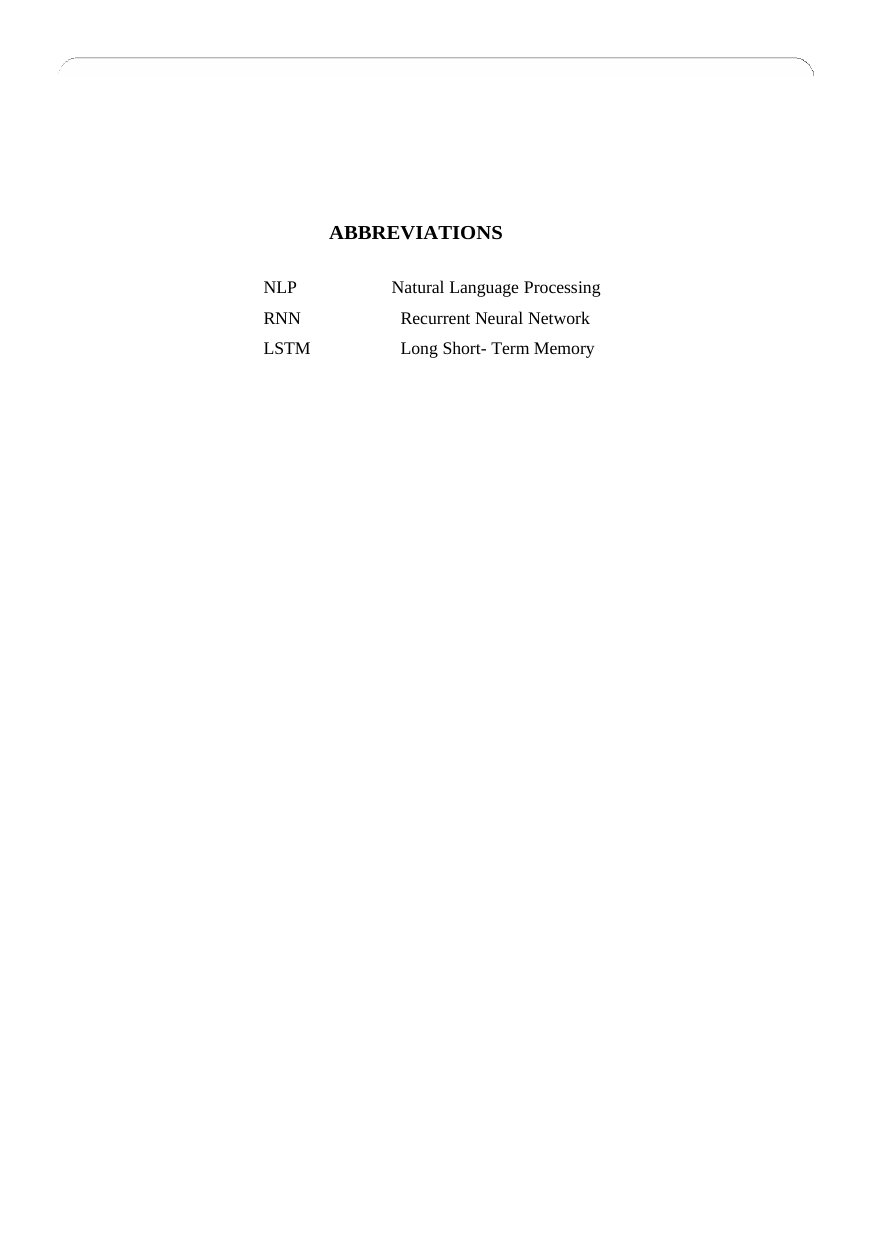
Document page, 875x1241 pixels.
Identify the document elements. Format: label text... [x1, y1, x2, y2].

text RNN Recurrent Neural Network [263, 308, 824, 328]
picture [57, 57, 814, 77]
subtitle NLP Natural Language Processing [263, 277, 824, 298]
subtitle ABBREVIATIONS [80, 221, 752, 244]
text LSTM Long Short- Term Memory [263, 338, 824, 358]
